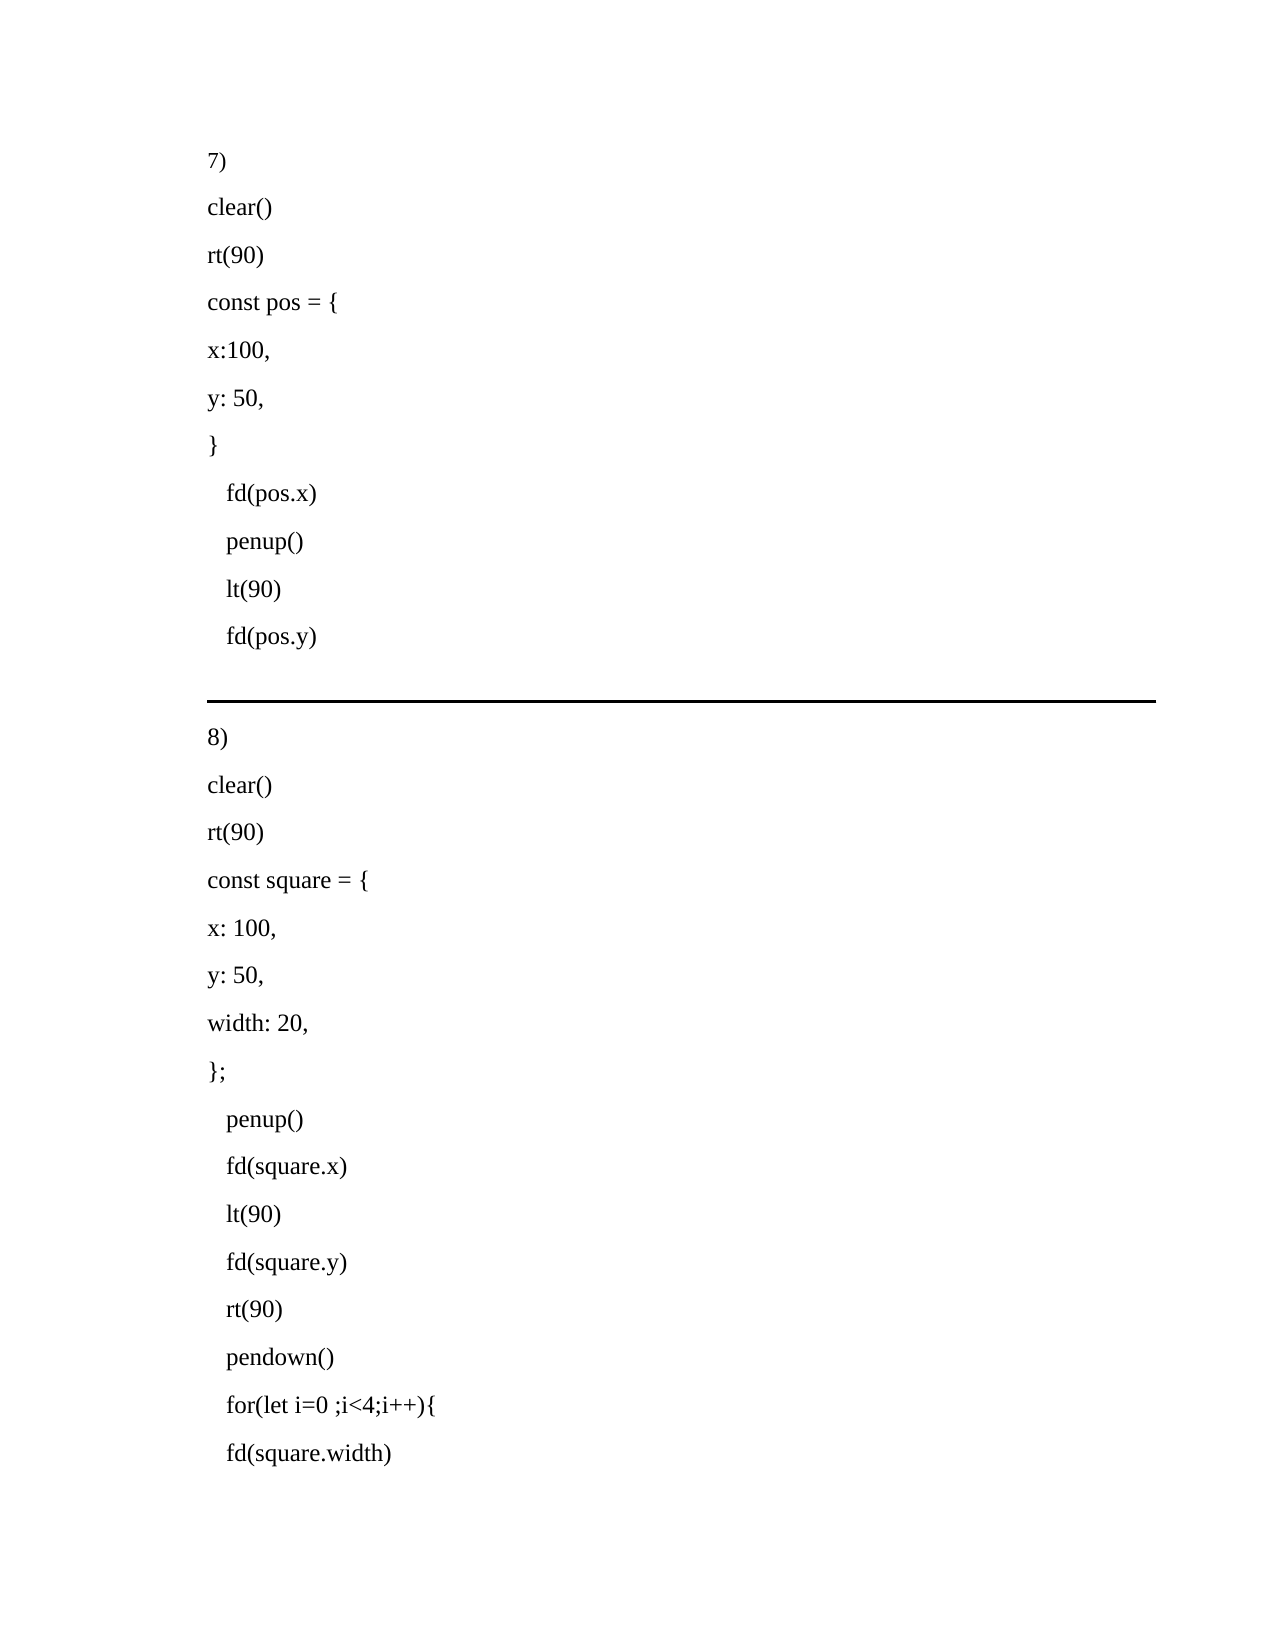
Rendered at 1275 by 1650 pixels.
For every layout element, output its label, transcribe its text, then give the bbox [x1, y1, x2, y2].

text x: 100, [207, 913, 1156, 942]
text y: 50, [207, 961, 1156, 989]
text x:100, [207, 335, 1156, 364]
text rt(90) [207, 817, 1156, 846]
text rt(90) [207, 1294, 1156, 1323]
text y: 50, [207, 383, 1156, 412]
text pendown() [207, 1342, 1156, 1371]
text clear() [207, 770, 1156, 798]
text for(let i=0 ;i<4;i++){ [207, 1390, 1156, 1419]
text lt(90) [207, 574, 1156, 602]
text width: 20, [207, 1008, 1156, 1037]
text penup() [207, 526, 1156, 555]
text penup() [207, 1104, 1156, 1132]
text } [207, 431, 1156, 459]
text }; [207, 1056, 1156, 1085]
text const pos = { [207, 287, 1156, 316]
text fd(square.width) [207, 1438, 1156, 1466]
text lt(90) [207, 1199, 1156, 1228]
text fd(pos.x) [207, 478, 1156, 507]
text clear() [207, 192, 1156, 221]
text 8) [207, 722, 1156, 751]
text 7) [207, 147, 1156, 173]
text fd(square.x) [207, 1151, 1156, 1180]
text rt(90) [207, 240, 1156, 268]
text fd(square.y) [207, 1247, 1156, 1276]
text fd(pos.y) [207, 621, 1156, 650]
text const square = { [207, 865, 1156, 894]
